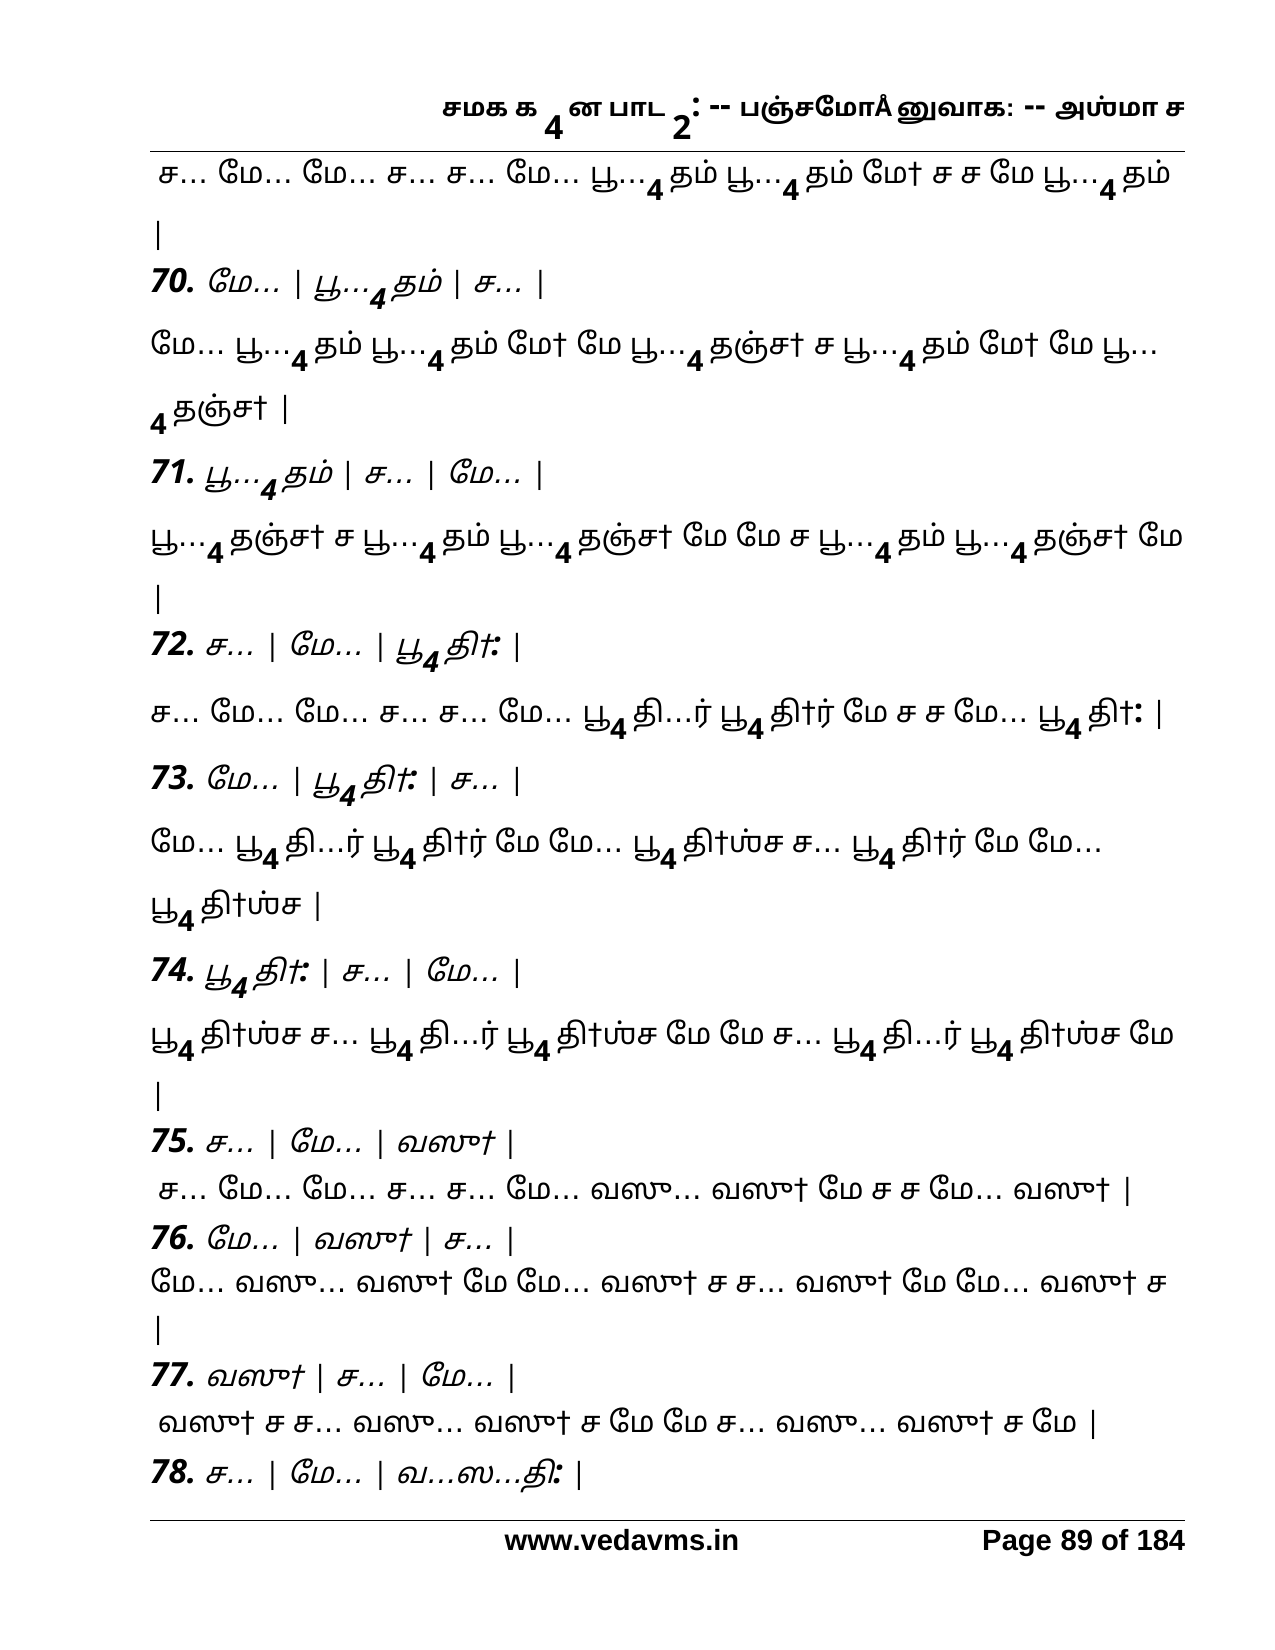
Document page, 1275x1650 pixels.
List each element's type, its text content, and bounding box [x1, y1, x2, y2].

text வஸு† ச ச… வஸு… வஸு† ச மே மே ச… வஸு… வஸு† ச மே | [150, 1401, 1185, 1443]
text 78. ச… | மே… | வ…ஸ…தி: | [150, 1447, 1185, 1494]
text மே… பூ4தி…ர் பூ4தி†ர் மே மே… பூ4தி†ஶ்ச ச… பூ4தி†ர் மே மே… பூ4தி†ஶ்ச | [150, 821, 1185, 940]
text மே… வஸு… வஸு† மே மே… வஸு† ச ச… வஸு† மே மே… வஸு† ச | [150, 1265, 1185, 1347]
text 74. பூ4தி†: | ச… | மே… | [150, 946, 1185, 1007]
text 77. வஸு† | ச… | மே… | [150, 1351, 1185, 1397]
text ச… மே… மே… ச… ச… மே… பூ4தி…ர் பூ4தி†ர் மே ச ச மே… பூ4தி†: | [150, 687, 1185, 748]
text பூ…4தஞ்ச† ச பூ…4தம் பூ…4தஞ்ச† மே மே ச பூ…4தம் பூ…4தஞ்ச† மே | [150, 515, 1185, 616]
text மே… பூ…4தம் பூ…4தம் மே† மே பூ…4தஞ்ச† ச பூ…4தம் மே† மே பூ…4தஞ்ச† | [150, 323, 1185, 442]
text பூ4தி†ஶ்ச ச… பூ4தி…ர் பூ4தி†ஶ்ச மே மே ச… பூ4தி…ர் பூ4தி†ஶ்ச மே | [150, 1013, 1185, 1113]
text 73. மே… | பூ4தி†: | ச… | [150, 754, 1185, 815]
text ச… மே… மே… ச… ச… மே… வஸு… வஸு† மே ச ச மே… வஸு† | [150, 1168, 1185, 1210]
text 72. ச… | மே… | பூ4தி†: | [150, 619, 1185, 681]
text 76. மே… | வஸு† | ச… | [150, 1214, 1185, 1261]
text ச… மே… மே… ச… ச… மே… பூ…4தம் பூ…4தம் மே† ச ச மே பூ…4தம் | [150, 152, 1185, 252]
text 70. மே… | பூ…4தம் | ச… | [150, 256, 1185, 317]
text 71. பூ…4தம் | ச… | மே… | [150, 448, 1185, 509]
text 75. ச… | மே… | வஸு† | [150, 1117, 1185, 1163]
